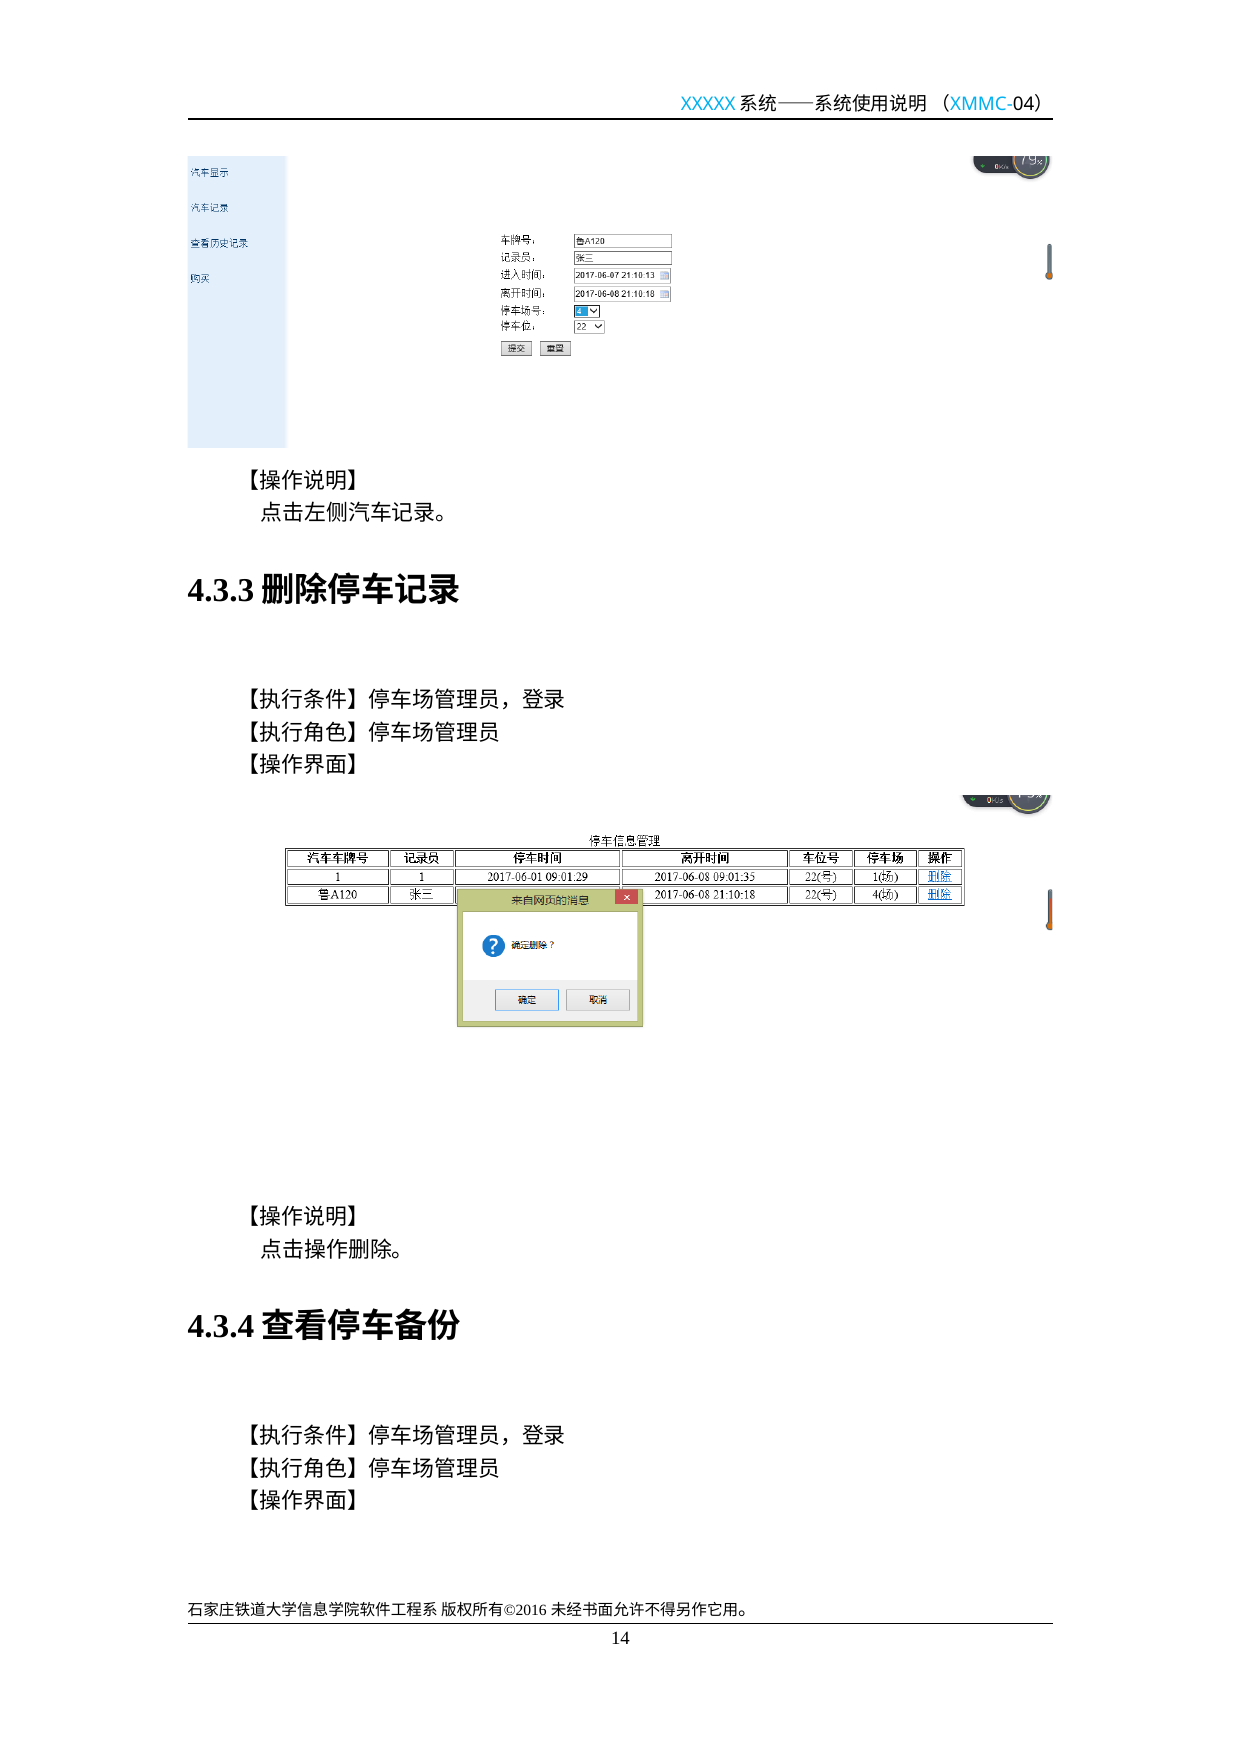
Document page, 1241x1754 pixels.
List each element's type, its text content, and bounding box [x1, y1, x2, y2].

text 【操作说明】 [187, 1199, 1053, 1231]
picture [187, 795, 1053, 1162]
text 【执行条件】停车场管理员，登录 [187, 682, 1053, 714]
subtitle 4.3.4查看停车备份 [187, 1291, 1053, 1356]
text 【操作说明】 [187, 462, 1053, 495]
text 点击左侧汽车记录。 [187, 495, 1053, 527]
subtitle 4.3.3删除停车记录 [187, 554, 1053, 619]
text 【执行角色】停车场管理员 [187, 1451, 1053, 1483]
text 【操作界面】 [187, 1483, 1053, 1516]
text 【操作界面】 [187, 747, 1053, 779]
picture [187, 156, 1053, 448]
text 点击操作删除。 [187, 1231, 1053, 1264]
text 【执行条件】停车场管理员，登录 [187, 1418, 1053, 1451]
text 【执行角色】停车场管理员 [187, 714, 1053, 747]
